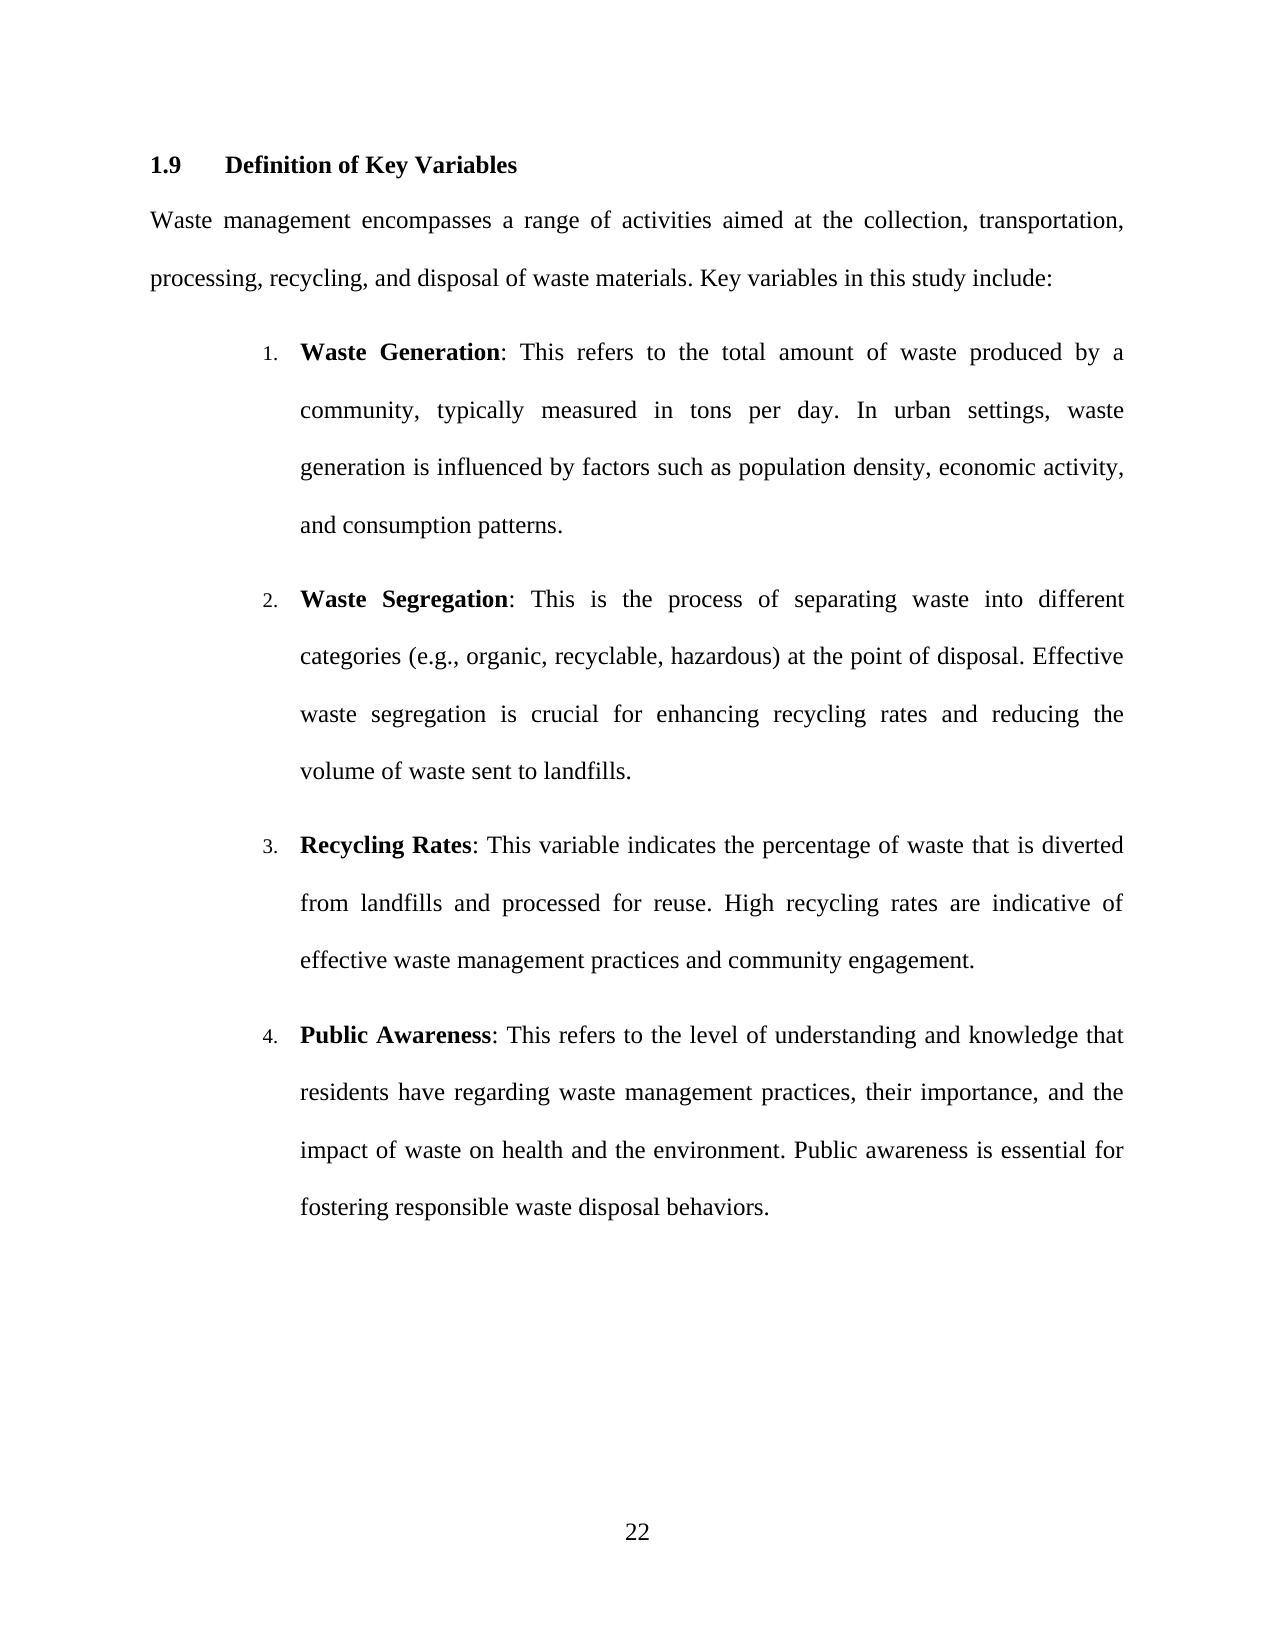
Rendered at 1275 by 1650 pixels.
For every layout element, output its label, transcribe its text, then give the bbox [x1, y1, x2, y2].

text Waste management encompasses a range of activities aimed at the collection, transportation, processing, recycling, and disposal of waste materials. Key variables in this study include: [150, 206, 1125, 292]
list Public Awareness: This refers to the level of understanding and knowledge that residents have regarding waste management practices, their importance, and the impact of waste on health and the environment. Public awareness is essential for fostering responsible waste disposal behaviors. [262, 1020, 1125, 1221]
list Waste Generation: This refers to the total amount of waste produced by a community, typically measured in tons per day. In urban settings, waste generation is influenced by factors such as population density, economic activity, and consumption patterns. [262, 337, 1125, 538]
list Recycling Rates: This variable indicates the percentage of waste that is diverted from landfills and processed for reuse. High recycling rates are indicative of effective waste management practices and community engagement. [262, 831, 1125, 974]
subtitle 1.9 Definition of Key Variables [150, 150, 1125, 179]
list Waste Segregation: This is the process of separating waste into different categories (e.g., organic, recyclable, hazardous) at the point of disposal. Effective waste segregation is crucial for enhancing recycling rates and reducing the volume of waste sent to landfills. [262, 584, 1125, 785]
